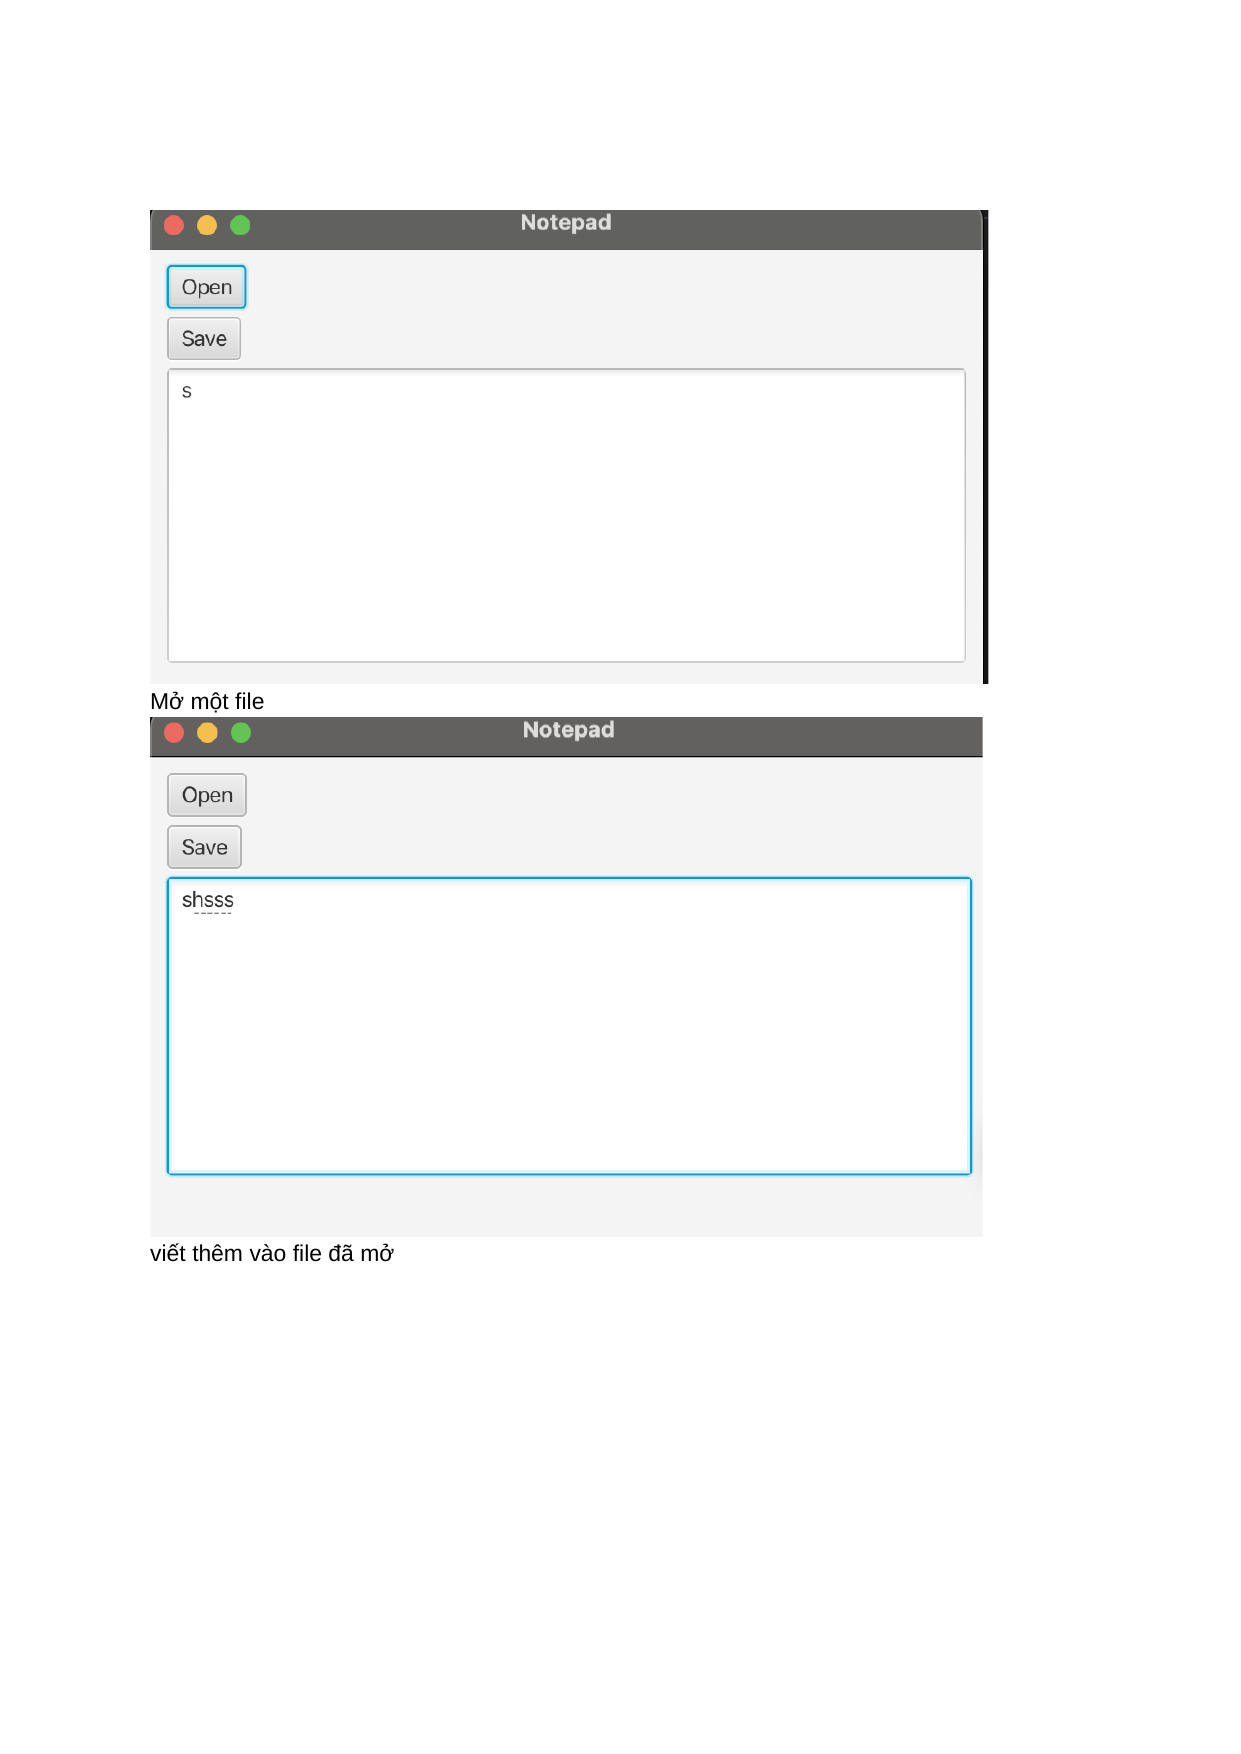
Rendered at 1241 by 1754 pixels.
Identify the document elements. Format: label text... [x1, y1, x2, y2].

picture [150, 717, 983, 1237]
text viết thêm vào file đã mở [150, 1240, 1090, 1266]
text Mở một file [150, 688, 1090, 714]
picture [150, 210, 989, 684]
